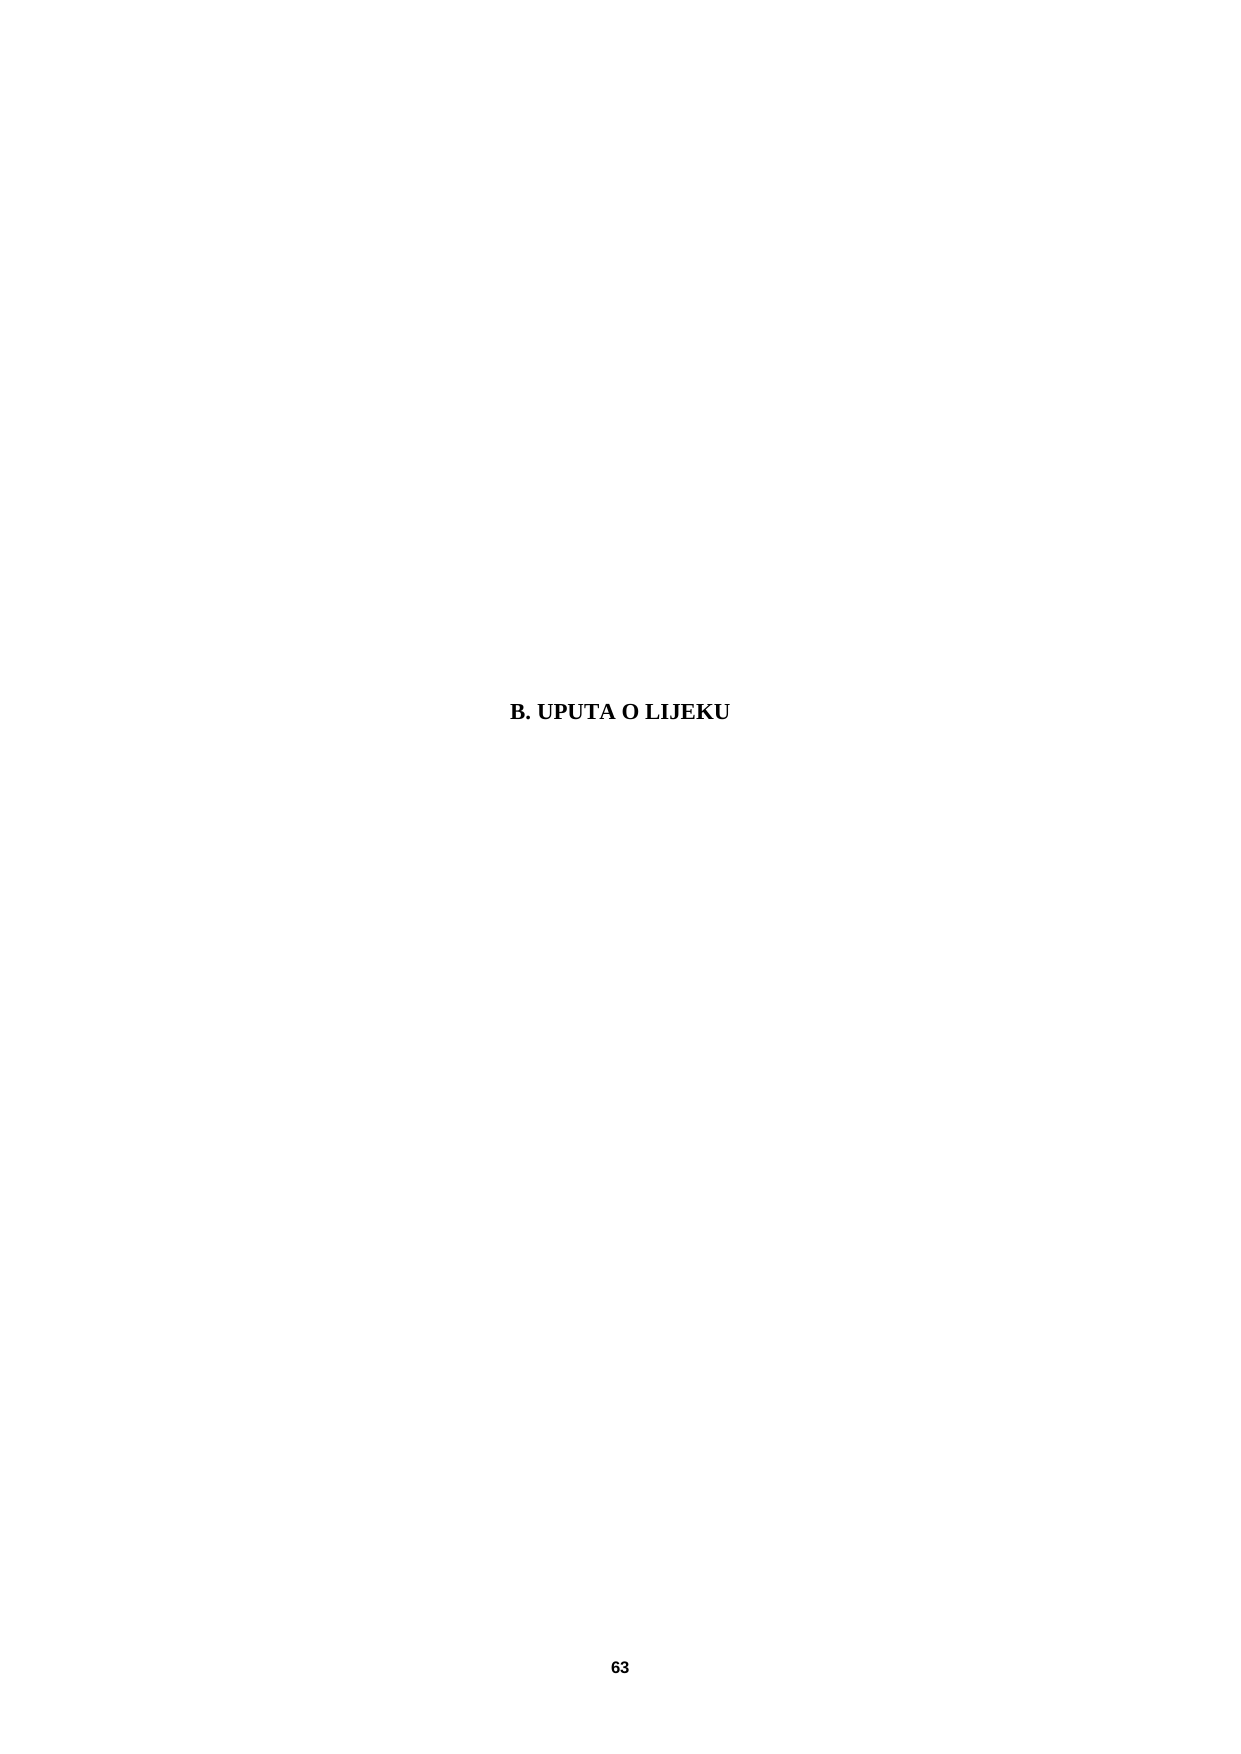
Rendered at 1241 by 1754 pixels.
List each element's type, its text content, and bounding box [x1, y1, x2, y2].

subtitle B. UPUTA O LIJEKU [148, 698, 1092, 724]
